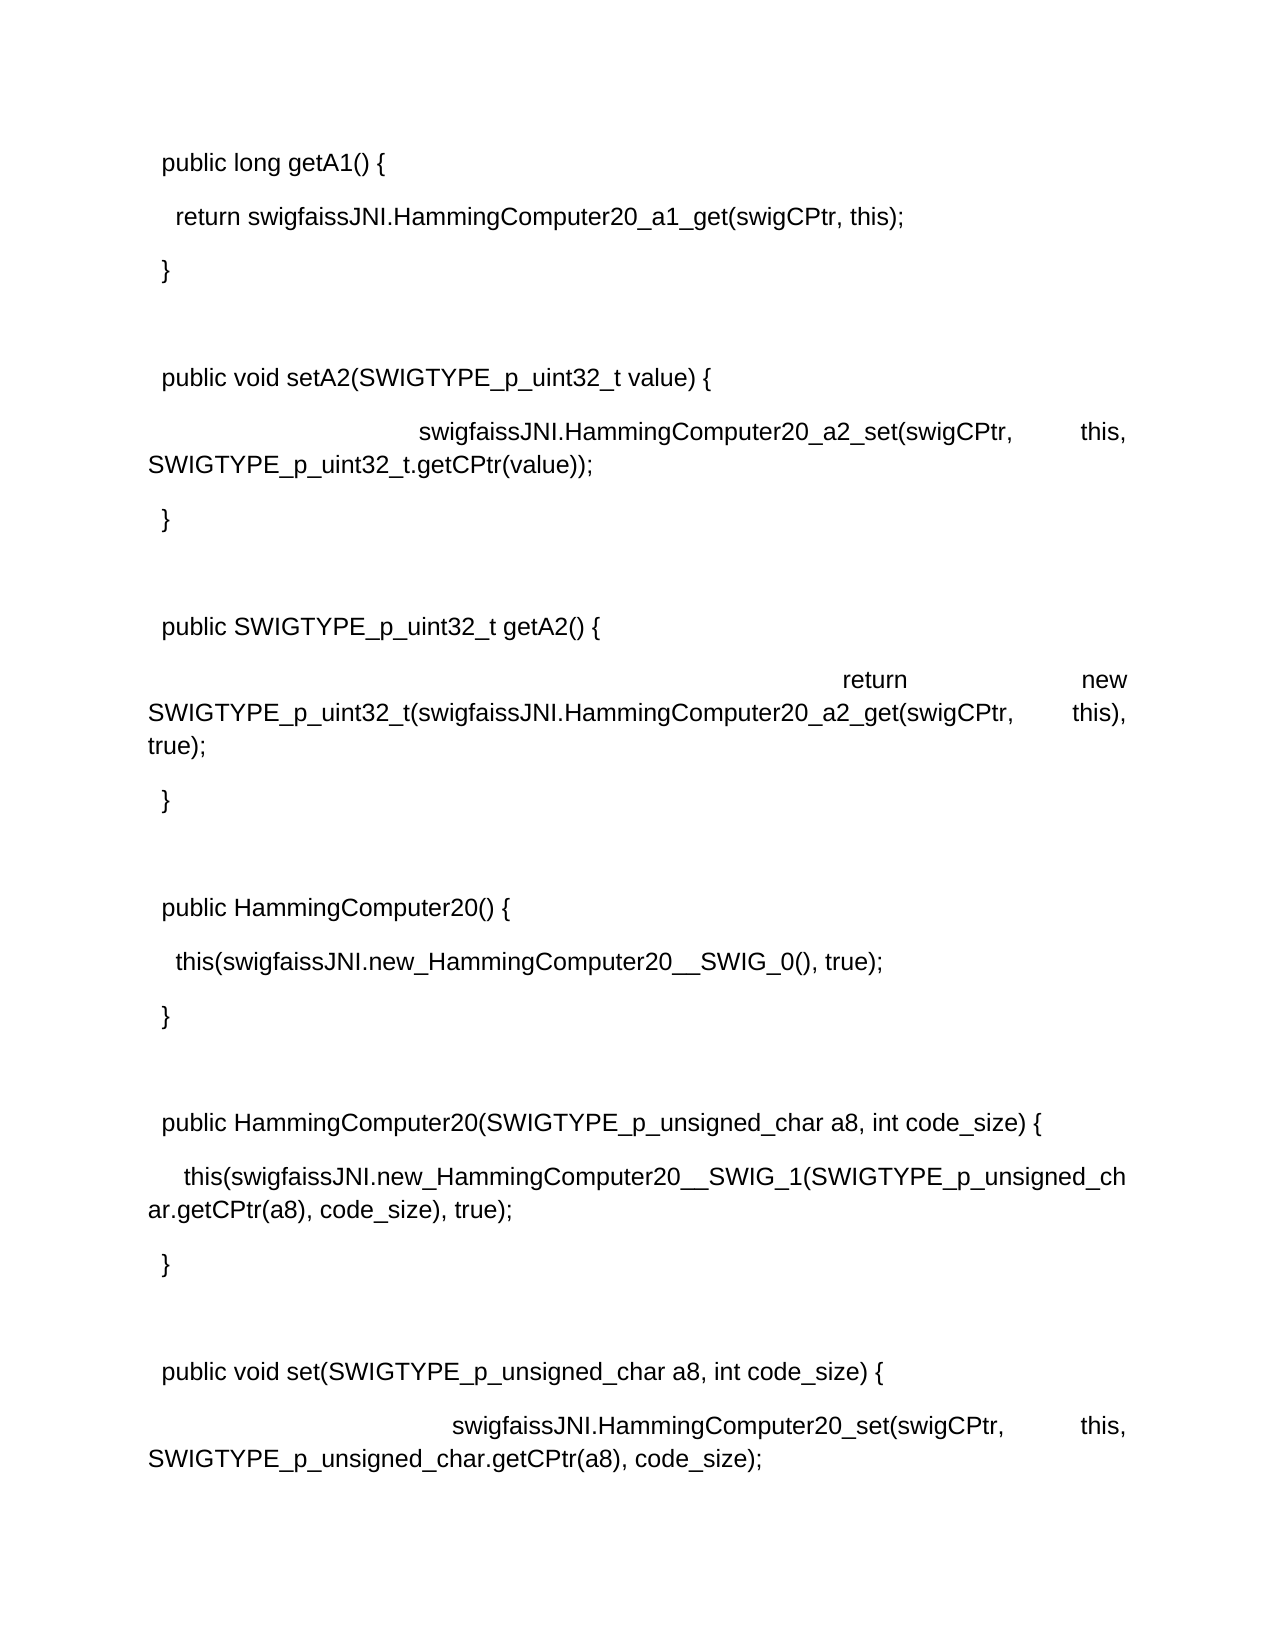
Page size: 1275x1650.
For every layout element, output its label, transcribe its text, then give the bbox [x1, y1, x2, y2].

text } [148, 785, 1127, 814]
text public void set(SWIGTYPE_p_unsigned_char a8, int code_size) { [148, 1357, 1127, 1386]
text return new SWIGTYPE_p_uint32_t(swigfaissJNI.HammingComputer20_a2_get(swigCPtr, this), true); [148, 665, 1127, 760]
text public SWIGTYPE_p_uint32_t getA2() { [148, 611, 1127, 640]
text this(swigfaissJNI.new_HammingComputer20__SWIG_1(SWIGTYPE_p_unsigned_char.getCPtr(a8), code_size), true); [148, 1162, 1127, 1224]
text this(swigfaissJNI.new_HammingComputer20__SWIG_0(), true); [148, 947, 1127, 976]
text swigfaissJNI.HammingComputer20_set(swigCPtr, this, SWIGTYPE_p_unsigned_char.getCPtr(a8), code_size); [148, 1411, 1127, 1472]
text return swigfaissJNI.HammingComputer20_a1_get(swigCPtr, this); [148, 201, 1127, 230]
text public long getA1() { [148, 148, 1127, 176]
text } [148, 504, 1127, 532]
text swigfaissJNI.HammingComputer20_a2_set(swigCPtr, this, SWIGTYPE_p_uint32_t.getCPtr(value)); [148, 417, 1127, 479]
text } [148, 1001, 1127, 1029]
text } [148, 1249, 1127, 1278]
text public HammingComputer20(SWIGTYPE_p_unsigned_char a8, int code_size) { [148, 1108, 1127, 1137]
text public HammingComputer20() { [148, 893, 1127, 922]
text } [148, 255, 1127, 284]
text public void setA2(SWIGTYPE_p_uint32_t value) { [148, 363, 1127, 392]
